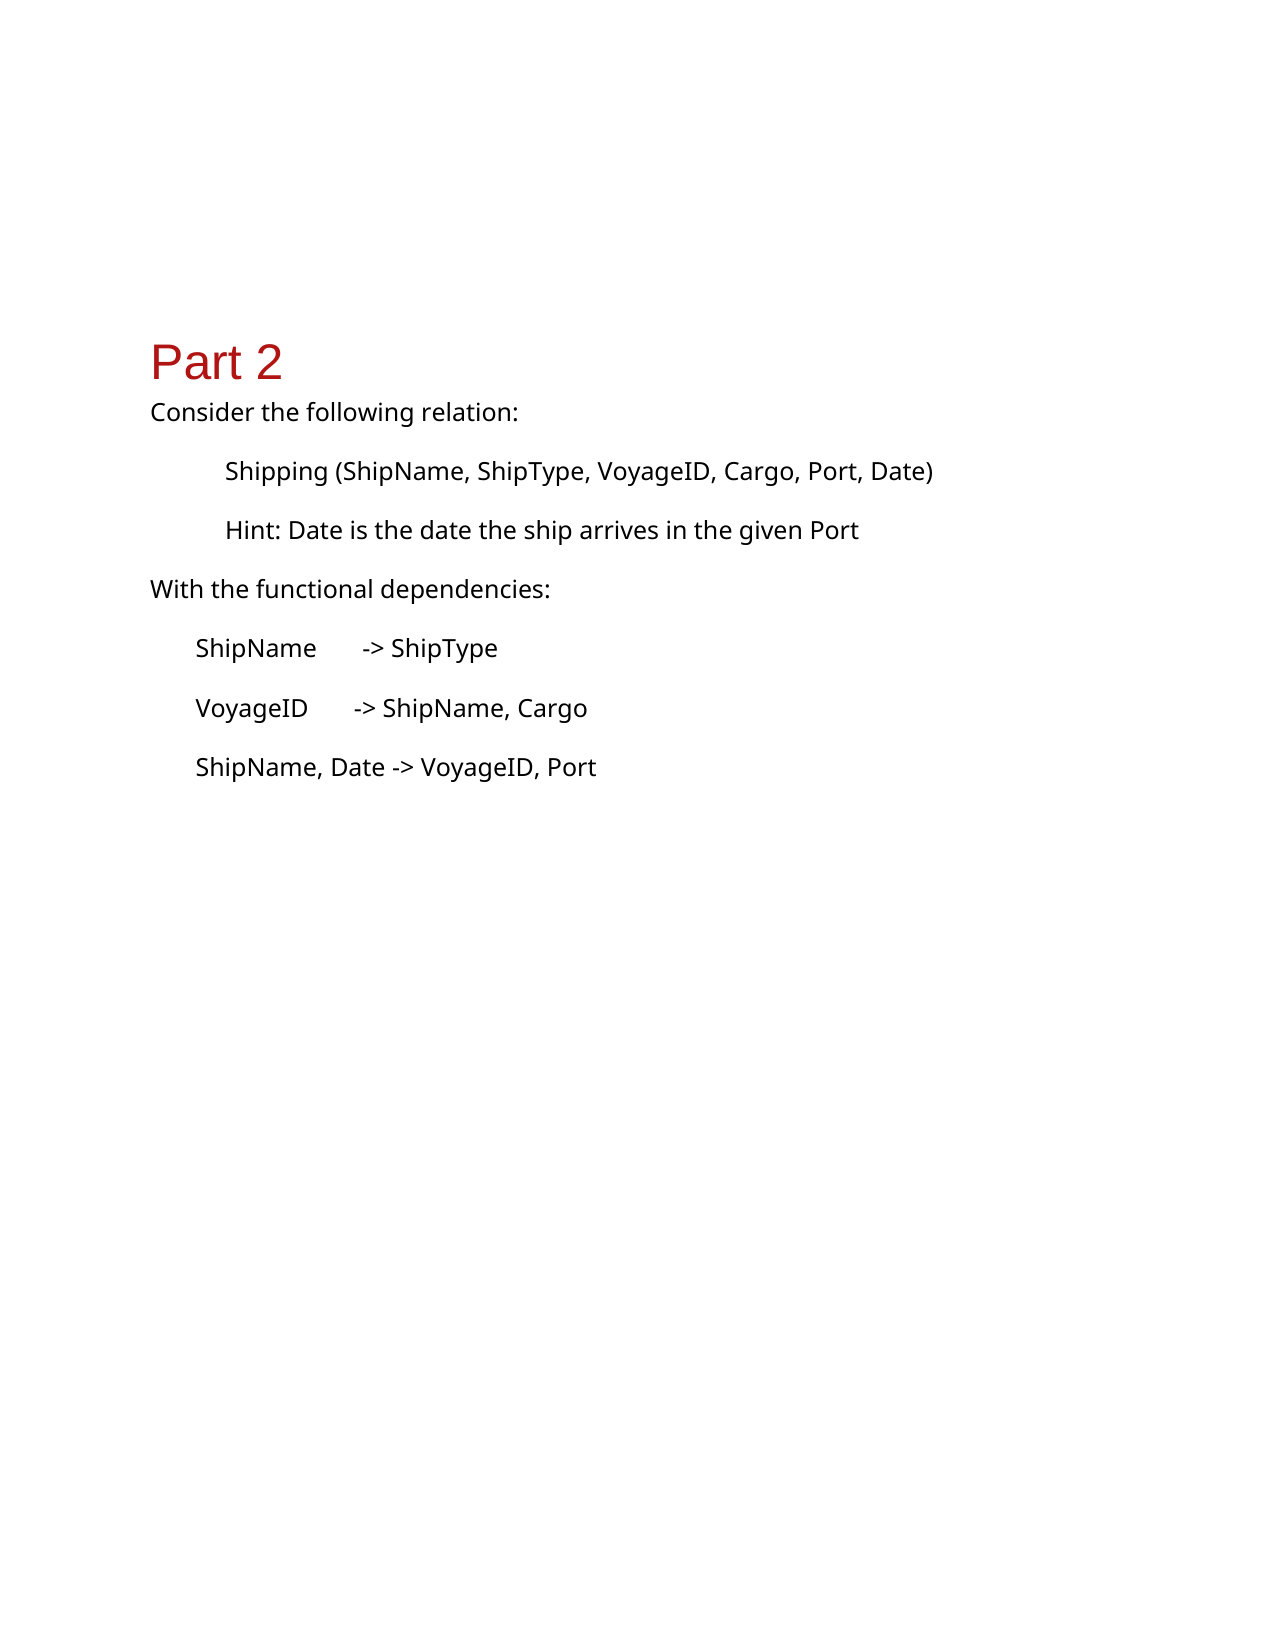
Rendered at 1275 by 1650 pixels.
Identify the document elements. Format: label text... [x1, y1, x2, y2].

text ShipName -> ShipType [150, 631, 1125, 665]
text Consider the following relation: [150, 394, 1125, 428]
text Hint: Date is the date the ship arrives in the given Port [150, 513, 1125, 547]
subtitle Part 2 [150, 333, 1125, 390]
text VoyageID -> ShipName, Cargo [150, 690, 1125, 724]
text Shipping (ShipName, ShipType, VoyageID, Cargo, Port, Date) [150, 454, 1125, 488]
text ShipName, Date -> VoyageID, Port [150, 749, 1125, 783]
text With the functional dependencies: [150, 572, 1125, 606]
